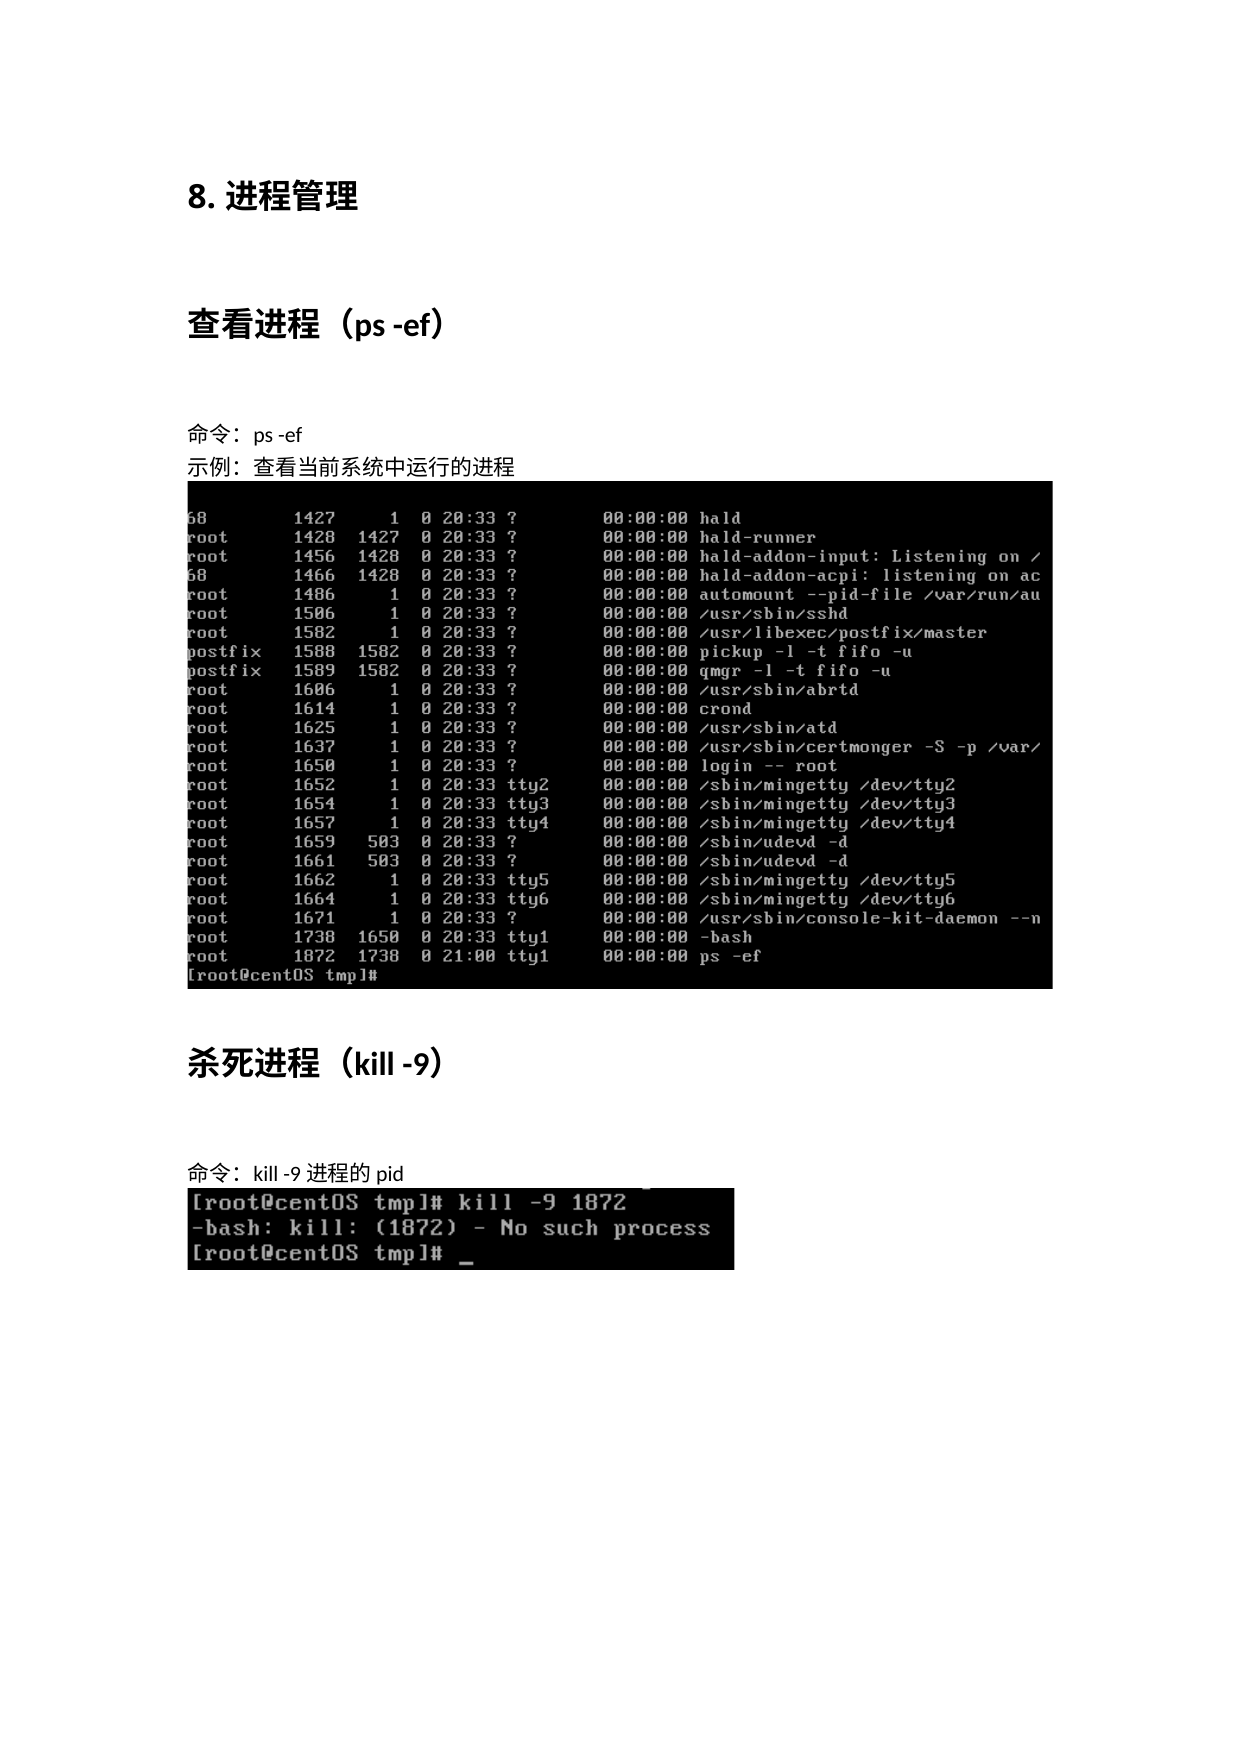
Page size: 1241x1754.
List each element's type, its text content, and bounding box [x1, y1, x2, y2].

subtitle 进程管理 [187, 162, 1053, 227]
text 示例：查看当前系统中运行的进程 [187, 449, 1053, 481]
subtitle 杀死进程（kill -9） [187, 1029, 1053, 1094]
subtitle 查看进程（ps -ef） [187, 289, 1053, 354]
picture [187, 481, 1053, 989]
text 命令：ps -ef [187, 417, 1053, 449]
picture [187, 1188, 735, 1270]
text 命令：kill -9 进程的pid [187, 1156, 1053, 1188]
